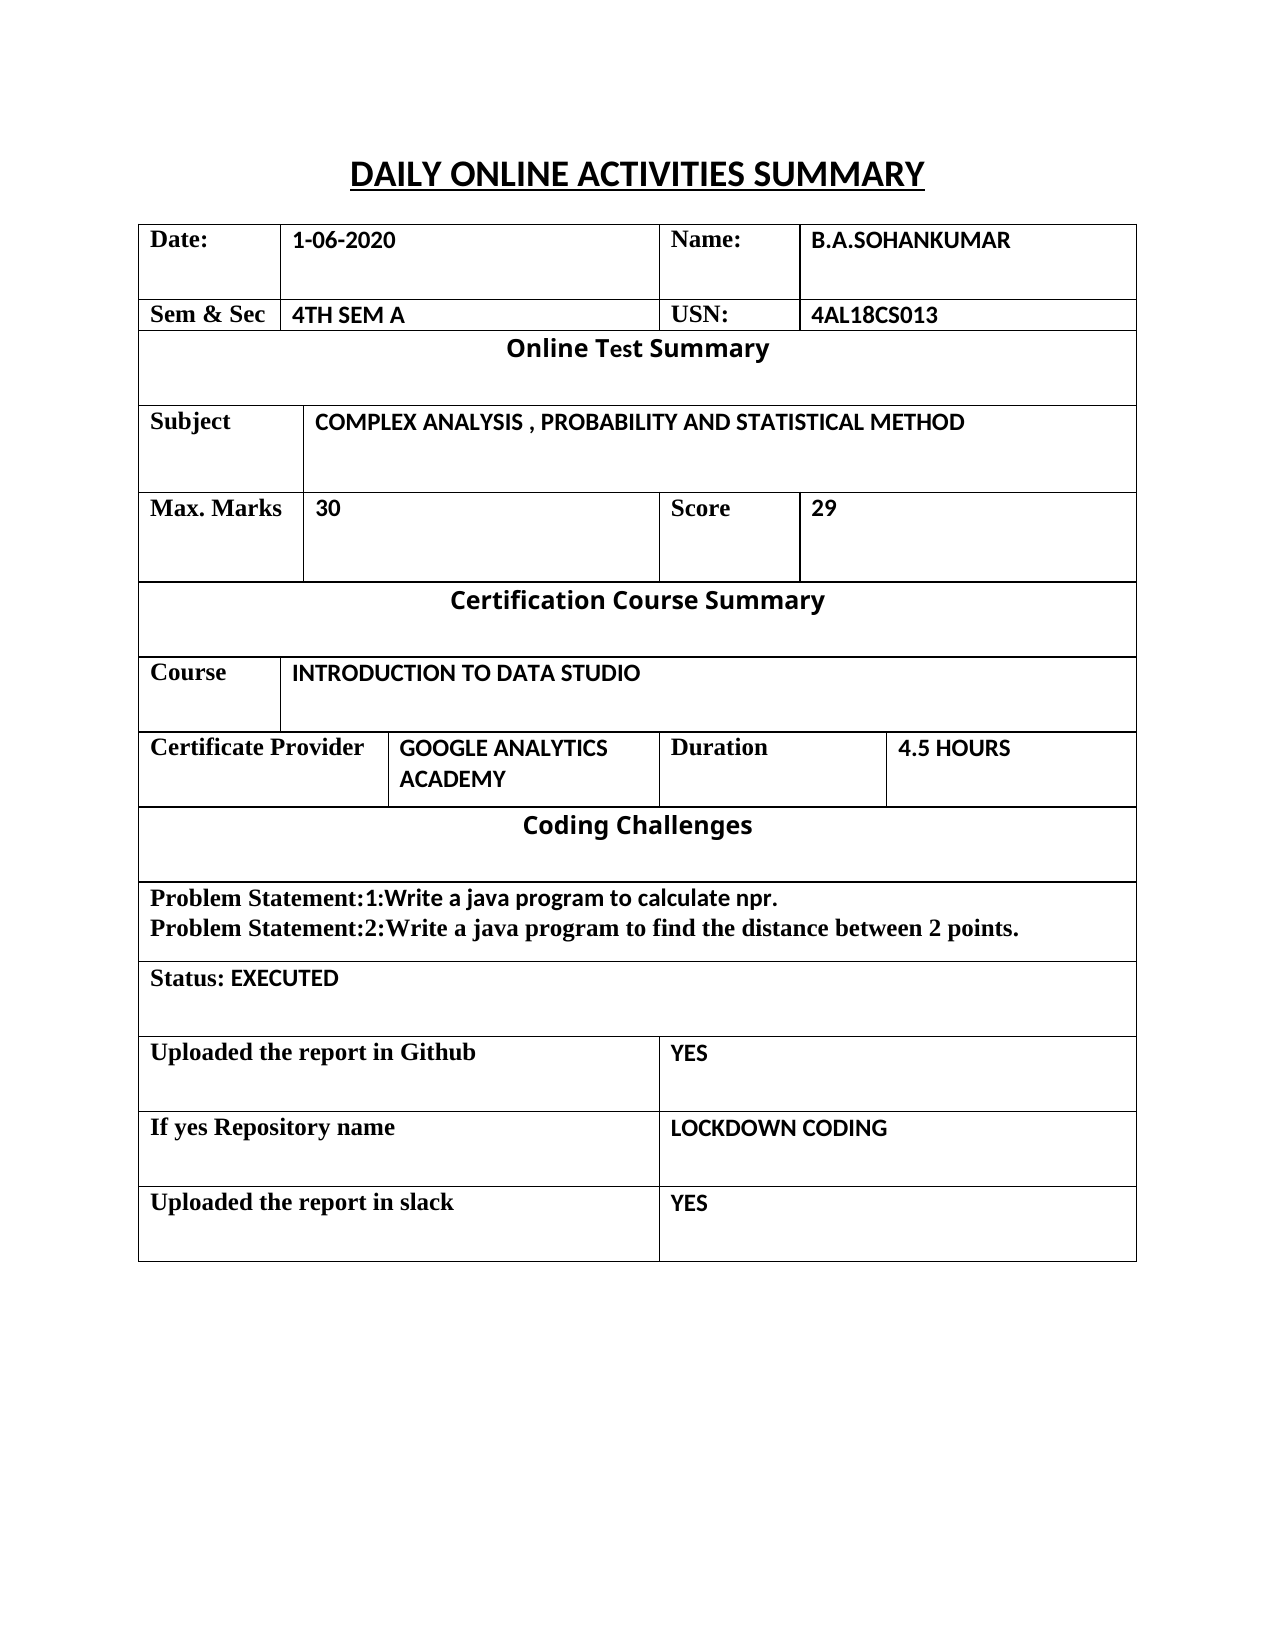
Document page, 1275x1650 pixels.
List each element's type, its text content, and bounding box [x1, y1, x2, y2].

table_cell Certification Course Summary [139, 583, 1136, 656]
table_cell COMPLEX ANALYSIS , PROBABILITY AND STATISTICAL METHOD [304, 406, 1136, 492]
table_cell Problem Statement:1:Write a java program to calculate npr. Problem Statement:2:Write a java program to find the distance between 2 points. [139, 883, 1136, 961]
table_cell 4.5 HOURS [887, 733, 1136, 806]
table_cell GOOGLE ANALYTICS ACADEMY [389, 733, 659, 806]
table_header B.A.SOHANKUMAR [801, 225, 1136, 298]
table_cell Uploaded the report in Github [139, 1037, 659, 1111]
table_cell Max. Marks [139, 493, 303, 581]
text DAILY ONLINE ACTIVITIES SUMMARY [150, 150, 1125, 196]
table_header Date: [139, 225, 280, 298]
table_cell 4AL18CS013 [801, 300, 1136, 330]
table_cell Sem & Sec [139, 300, 280, 330]
table_cell USN: [660, 300, 799, 330]
table_cell Online Test Summary [139, 331, 1136, 405]
table_cell Certificate Provider [139, 733, 388, 806]
table_cell Score [660, 493, 799, 581]
table_cell Status: EXECUTED [139, 962, 1136, 1036]
table_cell 29 [801, 493, 1136, 581]
table_cell YES [660, 1037, 1136, 1111]
table_cell YES [660, 1187, 1136, 1261]
table_cell 30 [304, 493, 659, 581]
table_header 1-06-2020 [281, 225, 659, 298]
table_cell Course [139, 658, 280, 731]
table_cell 4TH SEM A [281, 300, 659, 330]
table_cell Coding Challenges [139, 808, 1136, 881]
table_cell If yes Repository name [139, 1112, 659, 1186]
table_header Name: [660, 225, 799, 298]
table_cell INTRODUCTION TO DATA STUDIO [281, 658, 1136, 731]
table_cell LOCKDOWN CODING [660, 1112, 1136, 1186]
table_cell Uploaded the report in slack [139, 1187, 659, 1261]
table_cell Duration [660, 733, 886, 806]
table_cell Subject [139, 406, 303, 492]
